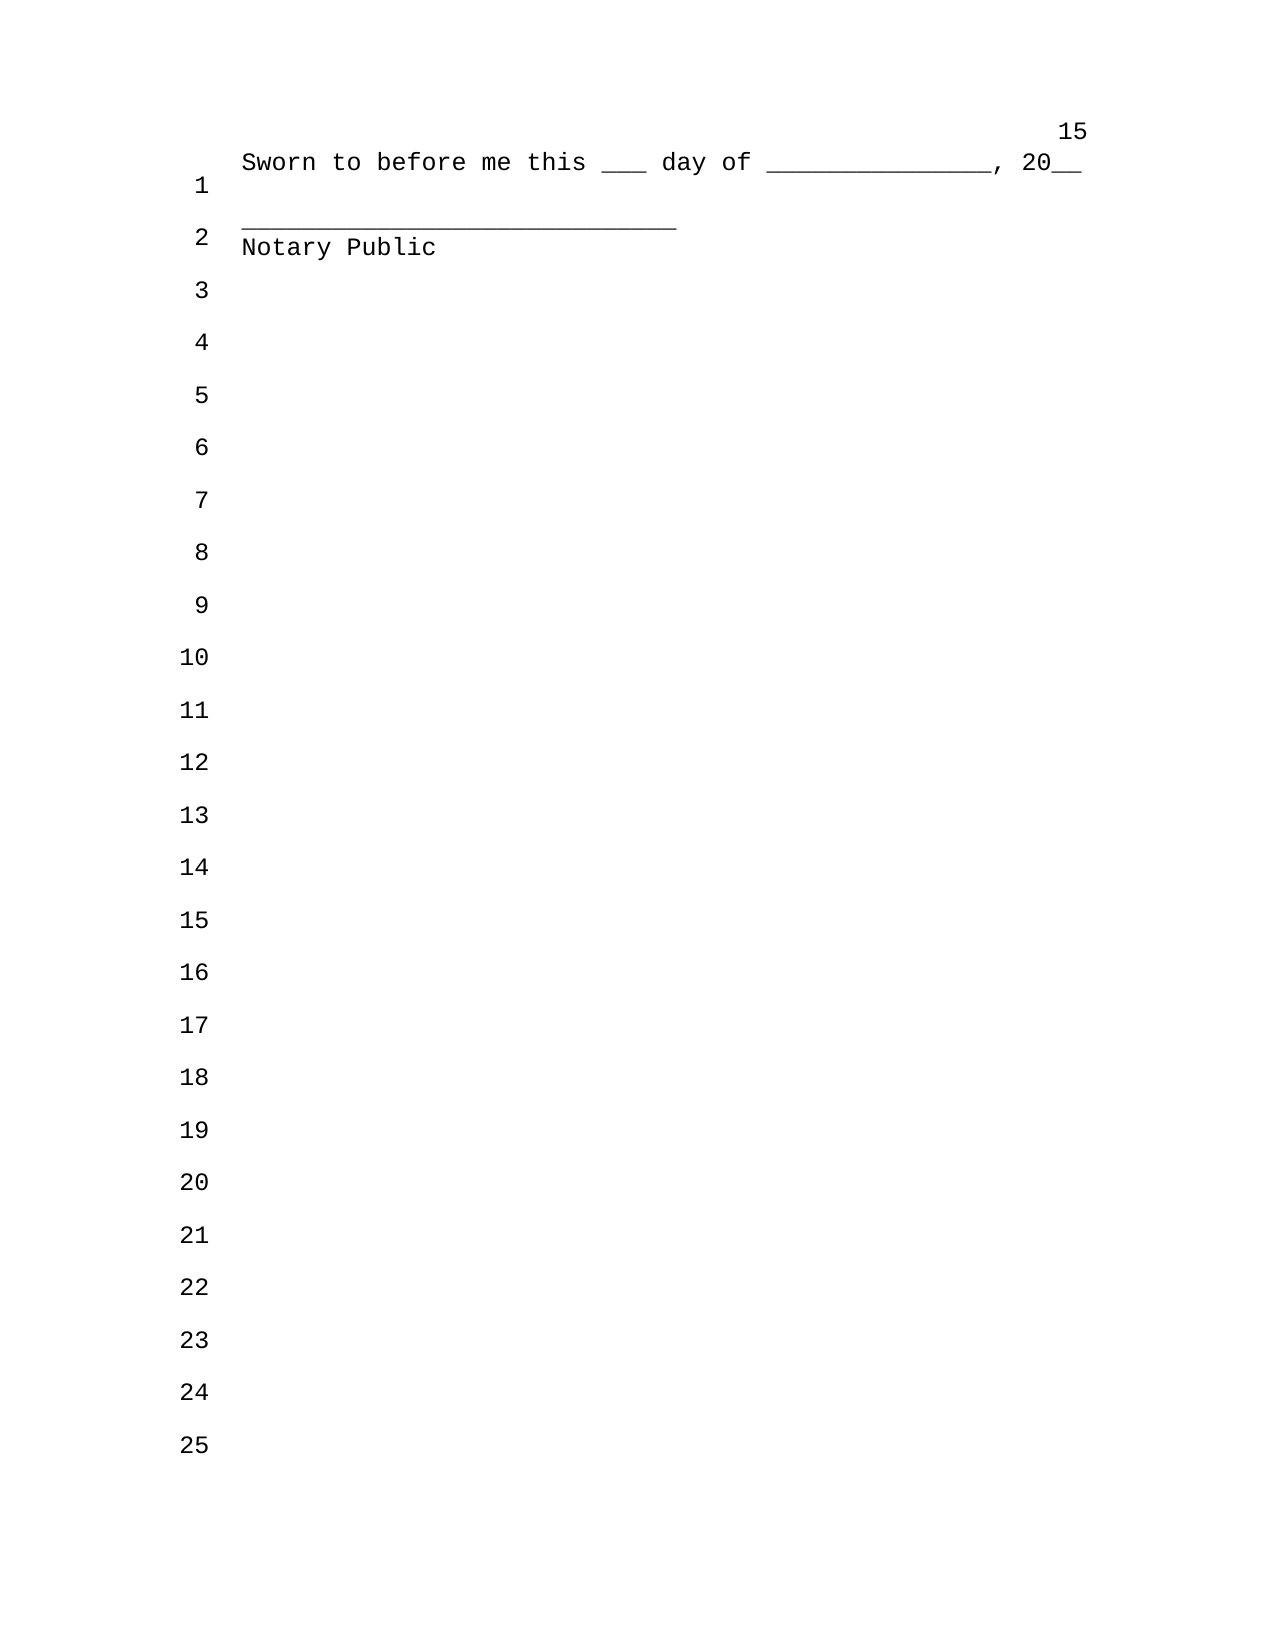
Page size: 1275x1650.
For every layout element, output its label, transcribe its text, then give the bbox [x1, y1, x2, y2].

text Sworn to before me this ___ day of _______________, 20__ [241, 150, 1087, 178]
text Notary Public [241, 235, 1087, 263]
text _____________________________ [241, 207, 1087, 235]
